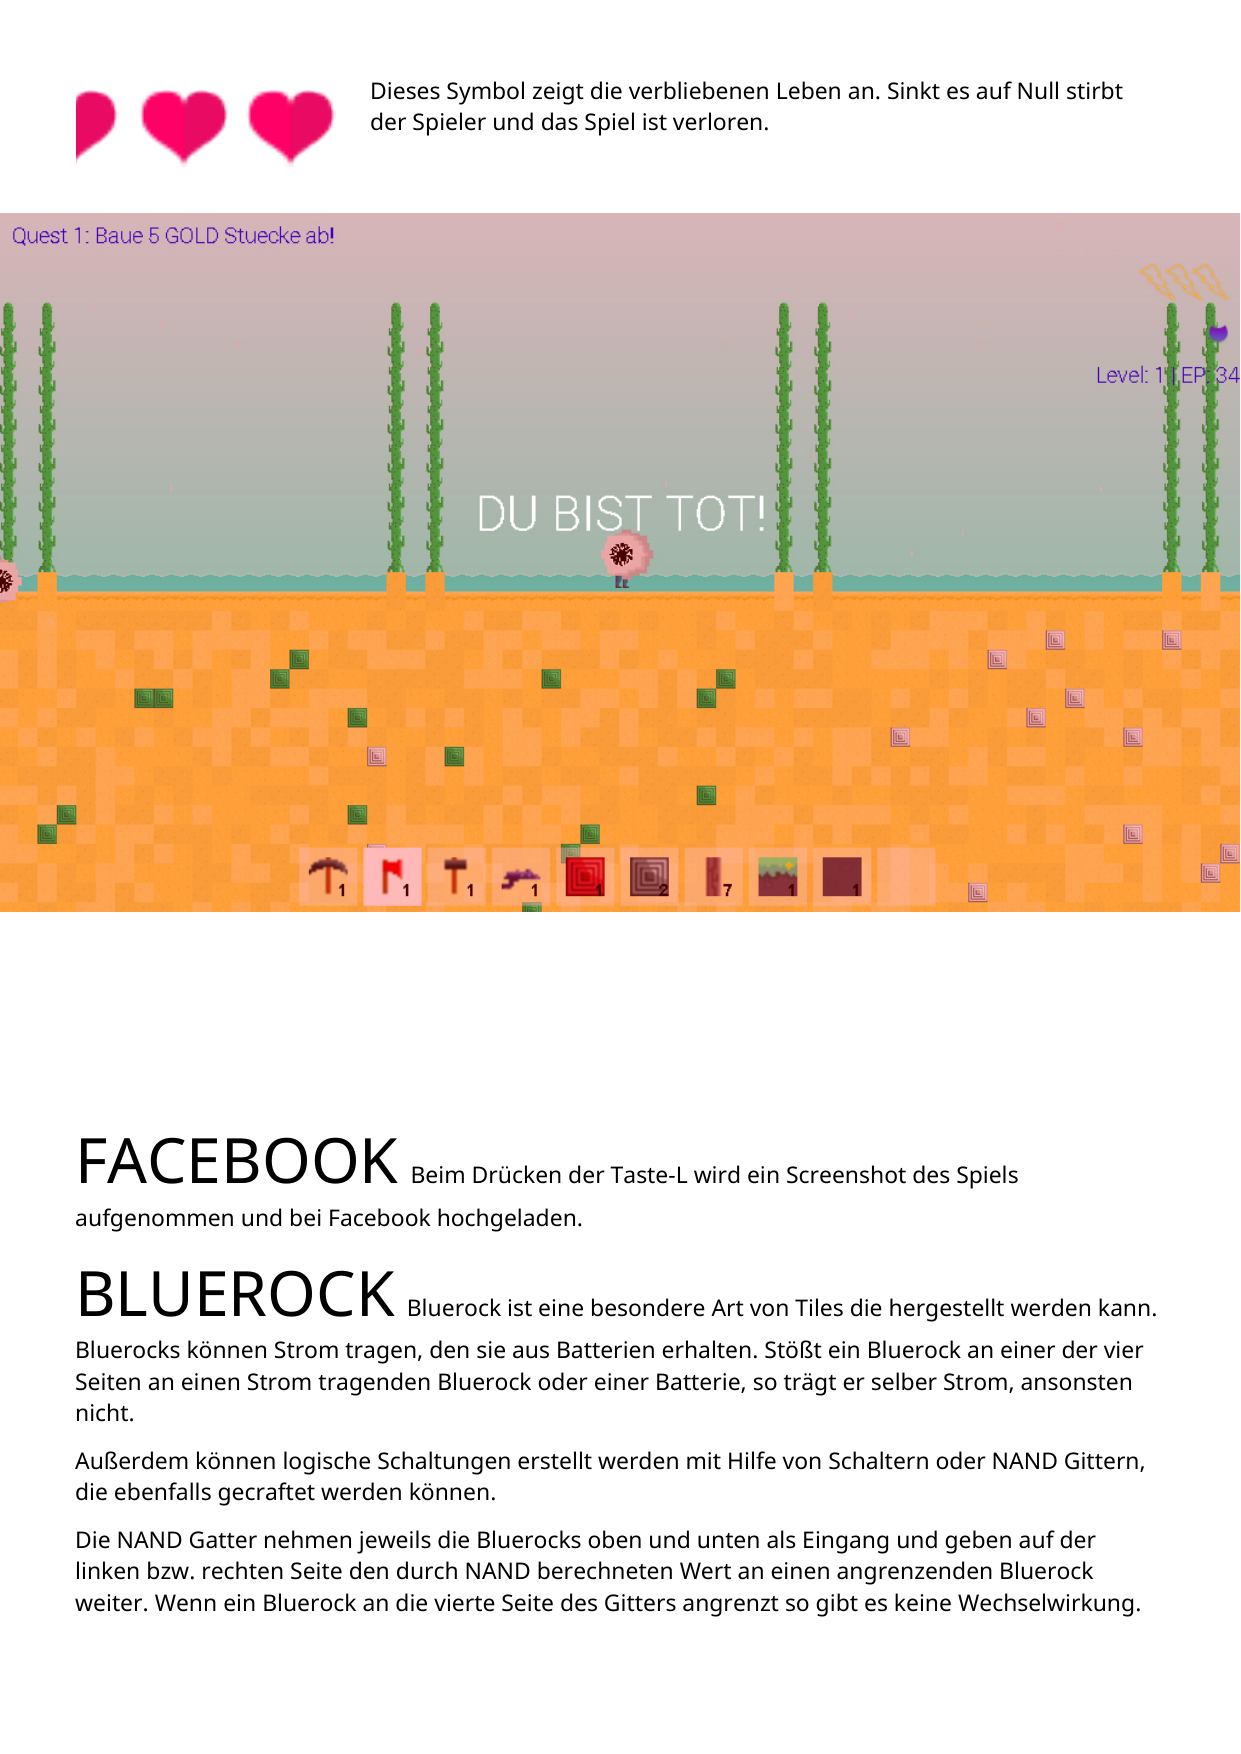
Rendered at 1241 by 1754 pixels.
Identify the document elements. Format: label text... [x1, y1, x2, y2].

picture [76, 90, 337, 167]
text FACEBOOK Beim Drücken der Taste-L wird ein Screenshot des Spiels aufgenommen und bei Facebook hochgeladen. [75, 1116, 1165, 1233]
text Außerdem können logische Schaltungen erstellt werden mit Hilfe von Schaltern oder NAND Gittern, die ebenfalls gecraftet werden können. [75, 1445, 1165, 1507]
picture [0, 213, 1241, 912]
text Dieses Symbol zeigt die verbliebenen Leben an. Sinkt es auf Null stirbt der Spieler und das Spiel ist verloren. [370, 75, 1165, 137]
text BLUEROCK Bluerock ist eine besondere Art von Tiles die hergestellt werden kann. Bluerocks können Strom tragen, den sie aus Batterien erhalten. Stößt ein Bluerock an einer der vier Seiten an einen Strom tragenden Bluerock oder einer Batterie, so trägt er selber Strom, ansonsten nicht. [75, 1249, 1165, 1428]
